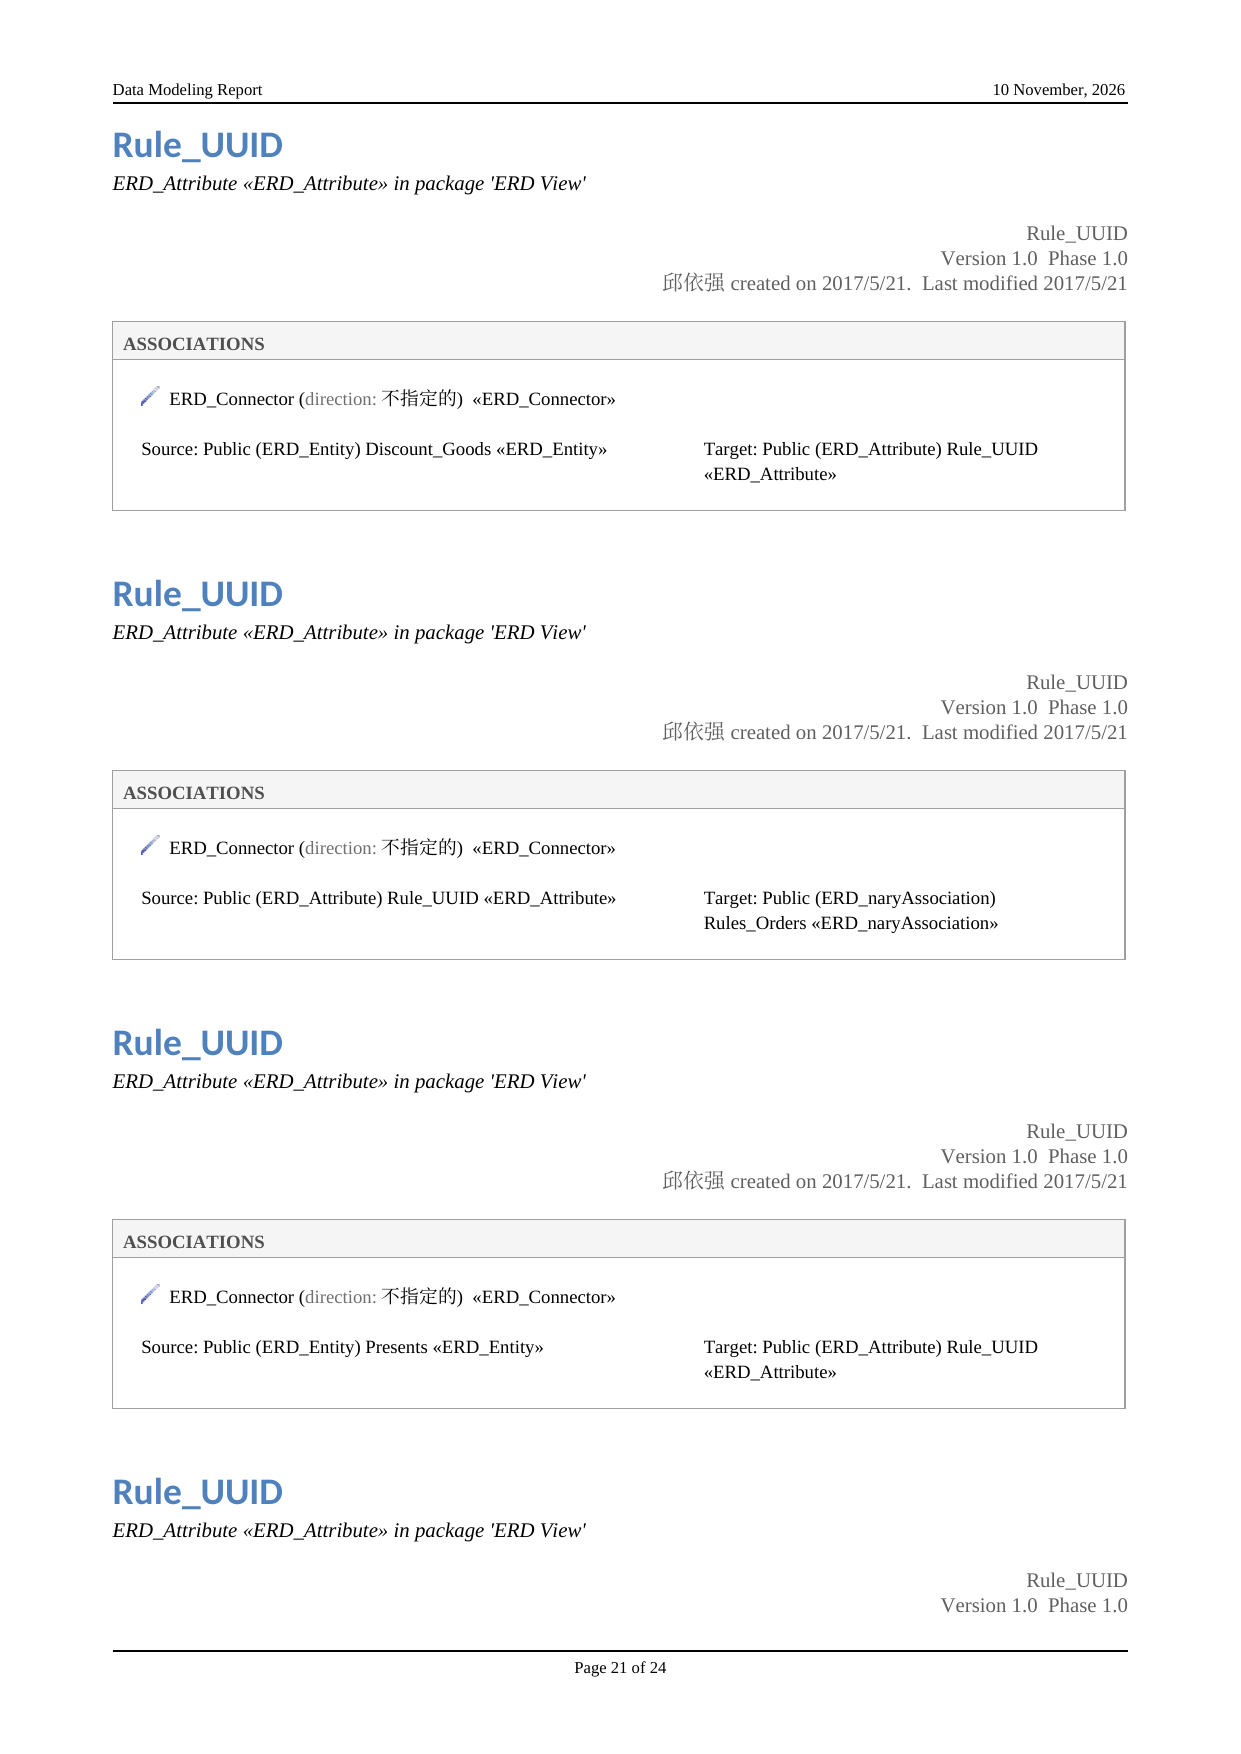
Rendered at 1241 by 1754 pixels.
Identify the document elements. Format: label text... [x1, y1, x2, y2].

table_header ASSOCIATIONS [113, 322, 1124, 359]
text Rule_UUID [112, 1568, 1128, 1593]
text ERD_Attribute «ERD_Attribute» in package 'ERD View' [112, 1518, 1128, 1543]
table_cell ERD_Connector (direction: 不指定的) «ERD_Connector» [113, 360, 1124, 435]
table_header ASSOCIATIONS [113, 771, 1124, 808]
table_cell Source: Public (ERD_Entity) Discount_Goods «ERD_Entity» [113, 435, 675, 510]
picture [141, 386, 160, 406]
table_cell Source: Public (ERD_Attribute) Rule_UUID «ERD_Attribute» [113, 884, 675, 959]
text 邱依强 created on 2017/5/21. Last modified 2017/5/21 [112, 720, 1128, 745]
text 邱依强 created on 2017/5/21. Last modified 2017/5/21 [112, 1169, 1128, 1194]
table_cell Target: Public (ERD_naryAssociation) Rules_Orders «ERD_naryAssociation» [675, 884, 1124, 959]
subtitle Rule_UUID [112, 1484, 1128, 1509]
text Version 1.0 Phase 1.0 [112, 1144, 1128, 1169]
table_cell Target: Public (ERD_Attribute) Rule_UUID «ERD_Attribute» [675, 435, 1124, 510]
subtitle Rule_UUID [112, 137, 1128, 162]
table_header ASSOCIATIONS [113, 1220, 1124, 1257]
subtitle Rule_UUID [112, 586, 1128, 611]
text Version 1.0 Phase 1.0 [112, 246, 1128, 271]
text Version 1.0 Phase 1.0 [112, 695, 1128, 720]
text Rule_UUID [112, 670, 1128, 695]
picture [141, 1284, 160, 1304]
text ERD_Attribute «ERD_Attribute» in package 'ERD View' [112, 171, 1128, 196]
subtitle Rule_UUID [112, 1035, 1128, 1060]
table_cell ERD_Connector (direction: 不指定的) «ERD_Connector» [113, 1258, 1124, 1333]
picture [141, 835, 160, 855]
text ERD_Attribute «ERD_Attribute» in package 'ERD View' [112, 1069, 1128, 1094]
text Rule_UUID [112, 1119, 1128, 1144]
text 邱依强 created on 2017/5/21. Last modified 2017/5/21 [112, 271, 1128, 296]
table_cell ERD_Connector (direction: 不指定的) «ERD_Connector» [113, 809, 1124, 884]
table_cell Target: Public (ERD_Attribute) Rule_UUID «ERD_Attribute» [675, 1333, 1124, 1408]
text Rule_UUID [112, 221, 1128, 246]
table_cell Source: Public (ERD_Entity) Presents «ERD_Entity» [113, 1333, 675, 1408]
text Version 1.0 Phase 1.0 [112, 1593, 1128, 1618]
text ERD_Attribute «ERD_Attribute» in package 'ERD View' [112, 620, 1128, 645]
